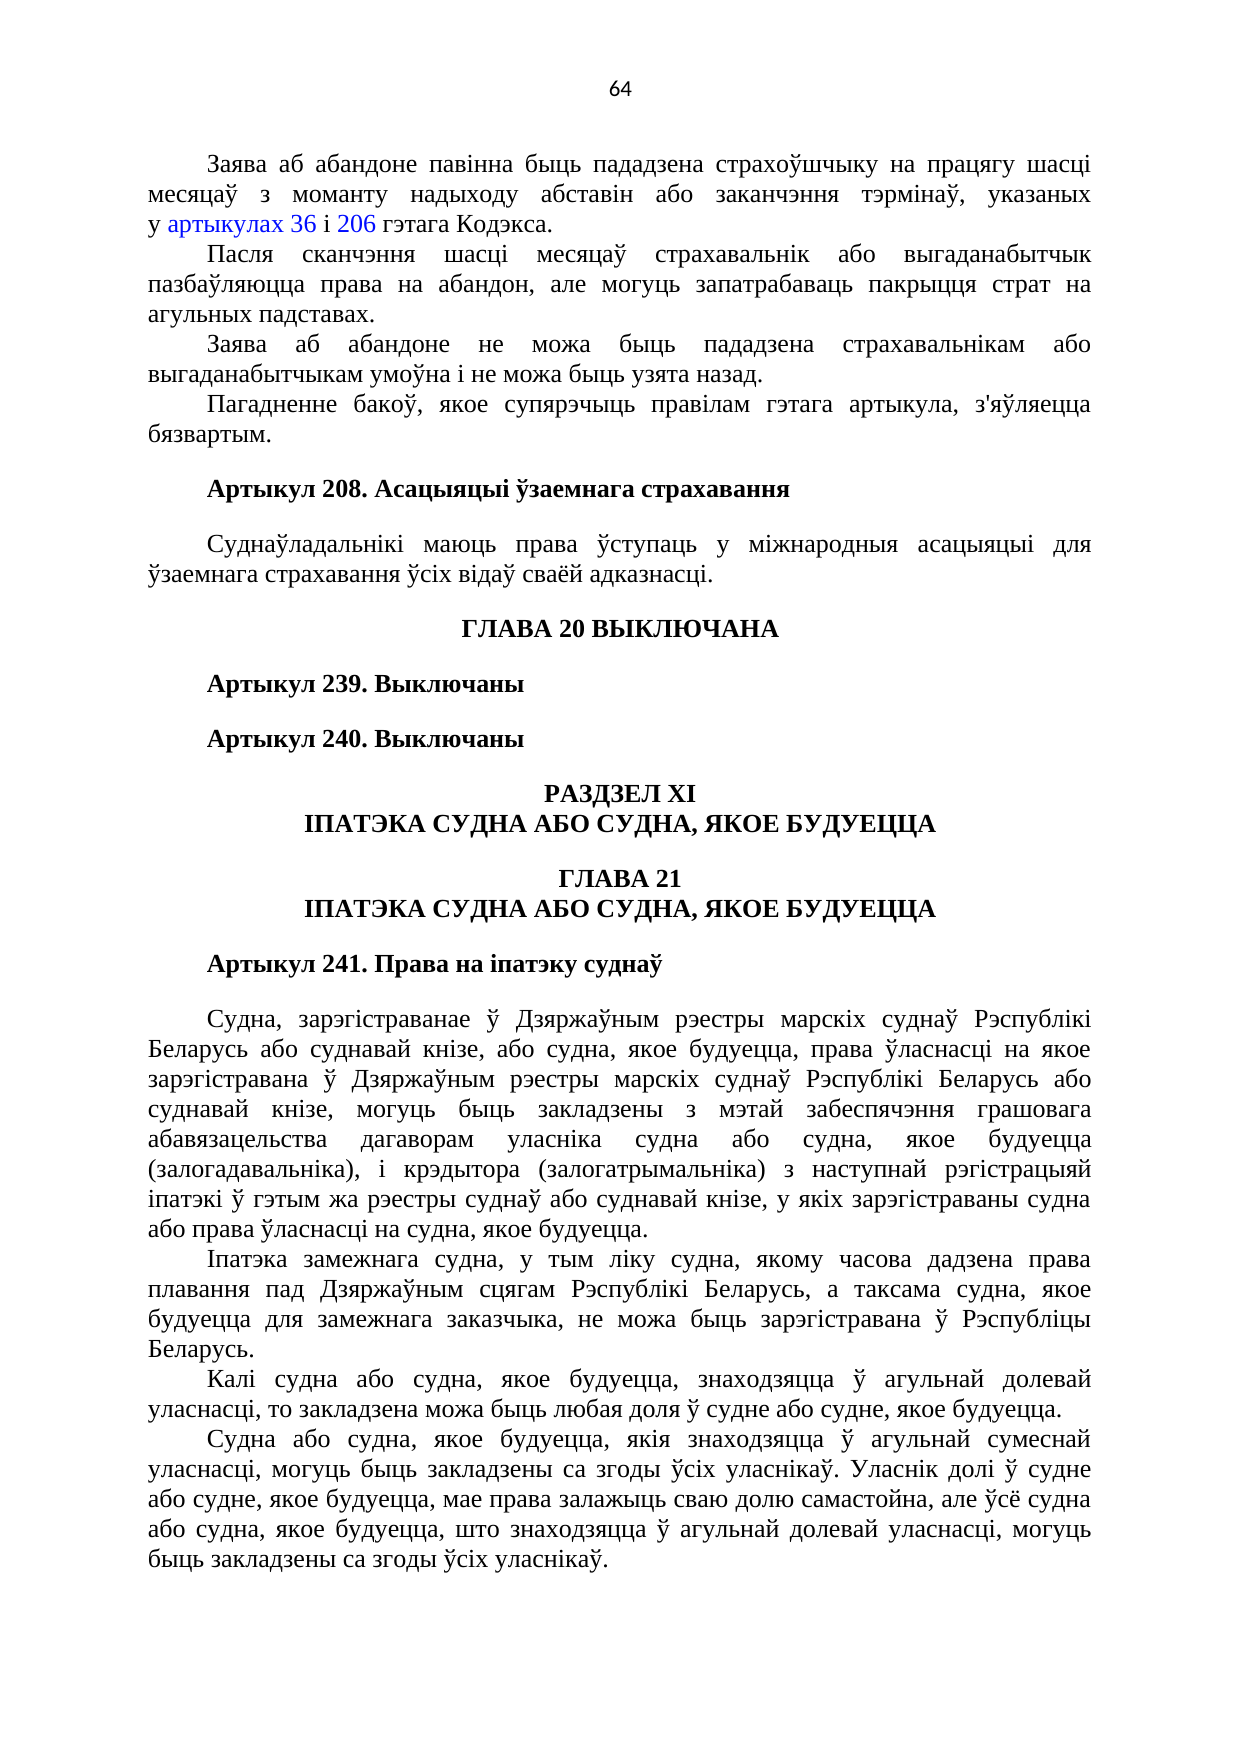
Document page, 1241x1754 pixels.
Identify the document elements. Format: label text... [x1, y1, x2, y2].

text Артыкул 241. Права на іпатэку суднаў [207, 948, 1093, 978]
text Суднаўладальнікі маюць права ўступаць у міжнародныя асацыяцыі для ўзаемнага страхавання ўсіх відаў сваёй адказнасці. [148, 528, 1093, 588]
text ГЛАВА 20 ВЫКЛЮЧАНА [148, 613, 1093, 643]
text Артыкул 240. Выключаны [207, 723, 1093, 753]
text Судна або судна, якое будуецца, якія знаходзяцца ў агульнай сумеснай уласнасці, могуць быць закладзены са згоды ўсіх уласнікаў. Уласнік долі ў судне або судне, якое будуецца, мае права залажыць сваю долю самастойна, але ўсё судна або судна, якое будуецца, што знаходзяцца ў агульнай долевай уласнасці, могуць быць закладзены са згоды ўсіх уласнікаў. [148, 1423, 1093, 1573]
text Артыкул 208. Асацыяцыі ўзаемнага страхавання [207, 473, 1093, 503]
text Іпатэка замежнага судна, у тым ліку судна, якому часова дадзена права плавання пад Дзяржаўным сцягам Рэспублікі Беларусь, а таксама судна, якое будуецца для замежнага заказчыка, не можа быць зарэгістравана ў Рэспубліцы Беларусь. [148, 1243, 1093, 1363]
text Артыкул 239. Выключаны [207, 668, 1093, 698]
text РАЗДЗЕЛ XI ІПАТЭКА СУДНА АБО СУДНА, ЯКОЕ БУДУЕЦЦА [148, 778, 1093, 838]
text ГЛАВА 21 ІПАТЭКА СУДНА АБО СУДНА, ЯКОЕ БУДУЕЦЦА [148, 863, 1093, 923]
text Заява аб абандоне павінна быць пададзена страхоўшчыку на працягу шасці месяцаў з моманту надыходу абставін або заканчэння тэрмінаў, указаных у артыкулах 36 і 206 гэтага Кодэкса. [148, 148, 1093, 238]
text Пагадненне бакоў, якое супярэчыць правілам гэтага артыкула, з'яўляецца бязвартым. [148, 388, 1093, 448]
text Судна, зарэгістраванае ў Дзяржаўным рэестры марскіх суднаў Рэспублікі Беларусь або суднавай кнізе, або судна, якое будуецца, права ўласнасці на якое зарэгістравана ў Дзяржаўным рэестры марскіх суднаў Рэспублікі Беларусь або суднавай кнізе, могуць быць закладзены з мэтай забеспячэння грашовага абавязацельства дагаворам уласніка судна або судна, якое будуецца (залогадавальніка), і крэдытора (залогатрымальніка) з наступнай рэгістрацыяй іпатэкі ў гэтым жа рэестры суднаў або суднавай кнізе, у якіх зарэгістраваны судна або права ўласнасці на судна, якое будуецца. [148, 1003, 1093, 1243]
text Калі судна або судна, якое будуецца, знаходзяцца ў агульнай долевай уласнасці, то закладзена можа быць любая доля ў судне або судне, якое будуецца. [148, 1363, 1093, 1423]
text Пасля сканчэння шасці месяцаў страхавальнік або выгаданабытчык пазбаўляюцца права на абандон, але могуць запатрабаваць пакрыцця страт на агульных падставах. [148, 238, 1093, 328]
text Заява аб абандоне не можа быць пададзена страхавальнікам або выгаданабытчыкам умоўна і не можа быць узята назад. [148, 328, 1093, 388]
